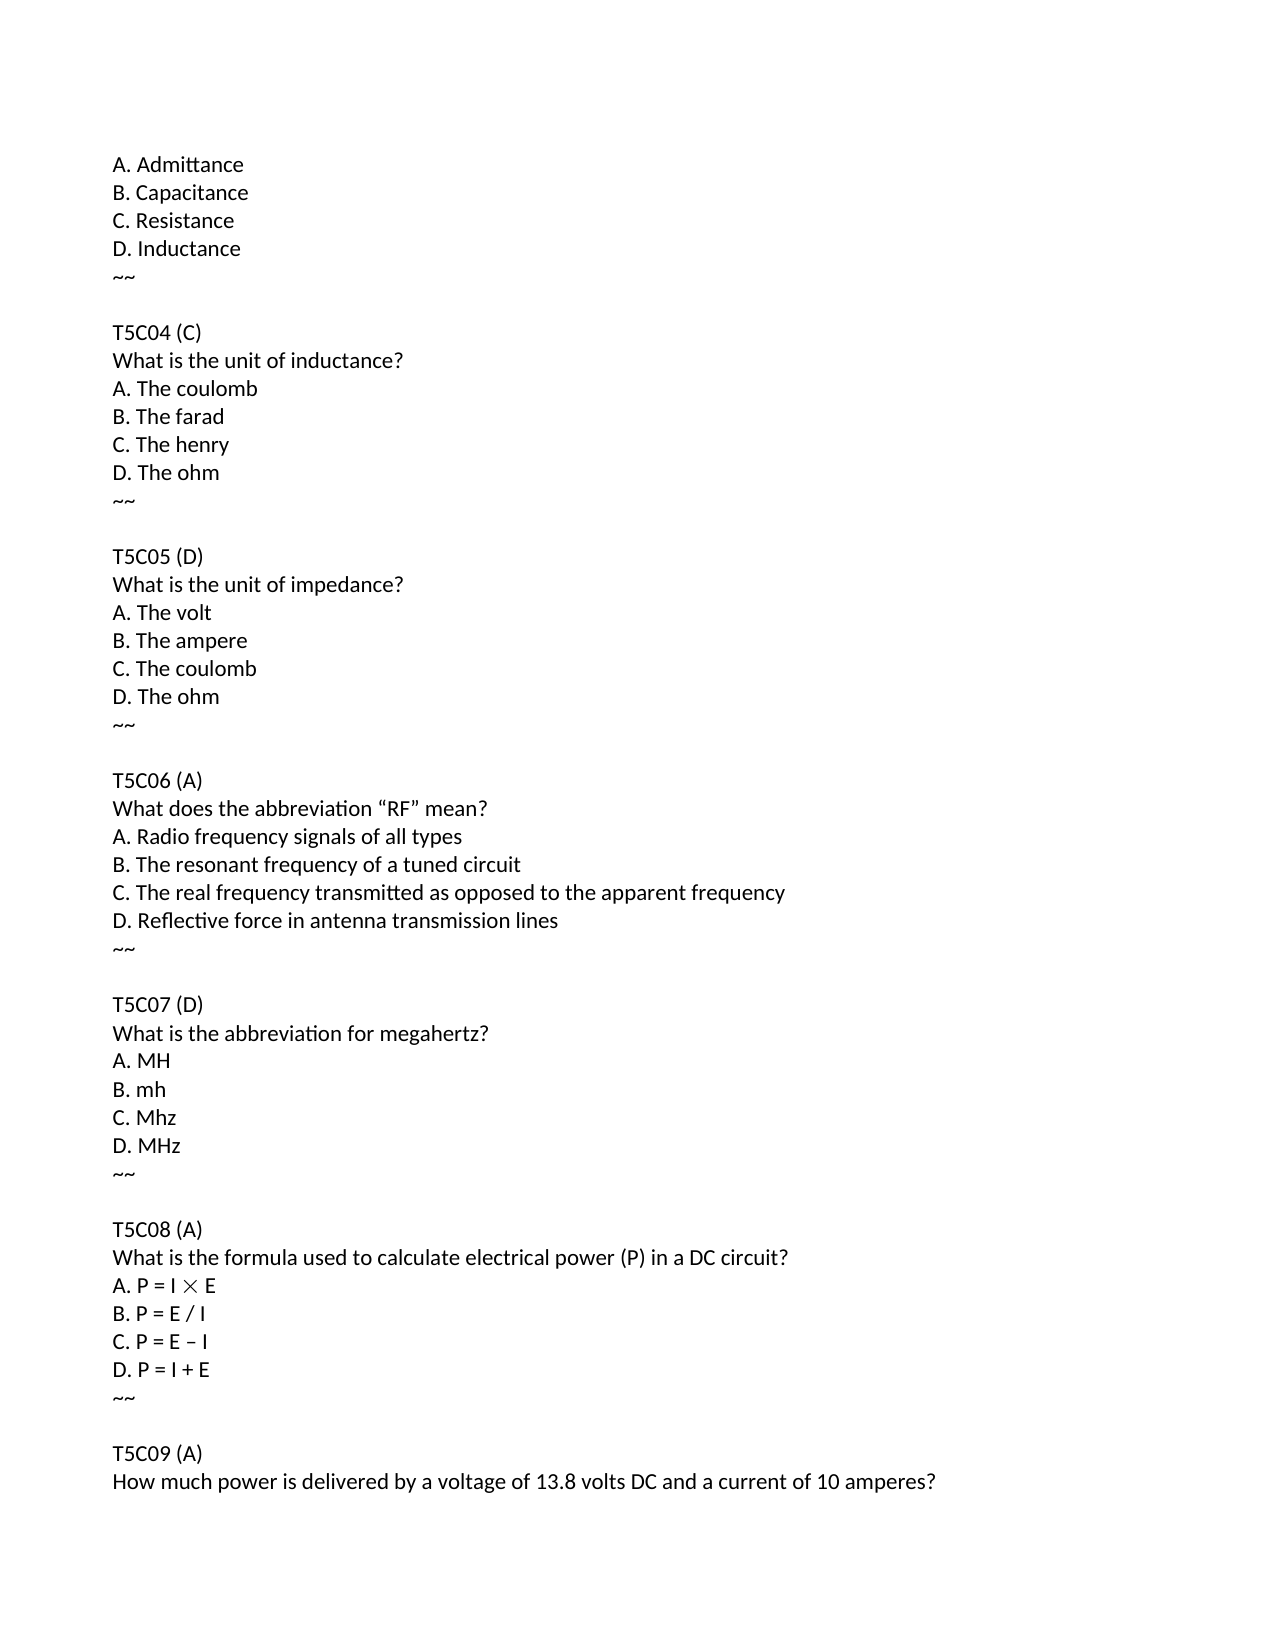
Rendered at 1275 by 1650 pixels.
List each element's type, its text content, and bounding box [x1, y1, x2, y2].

text D. MHz [112, 1131, 1162, 1159]
text T5C07 (D) [112, 991, 1162, 1019]
text ~~ [112, 934, 1162, 963]
text A. The volt [112, 598, 1162, 626]
text ~~ [112, 1159, 1162, 1187]
text How much power is delivered by a voltage of 13.8 volts DC and a current of 10 amperes? [112, 1467, 1162, 1495]
text ~~ [112, 710, 1162, 738]
text ~~ [112, 262, 1162, 290]
text B. The ampere [112, 626, 1162, 654]
text A. MH [112, 1047, 1162, 1075]
text T5C08 (A) [112, 1215, 1162, 1243]
text C. The coulomb [112, 654, 1162, 682]
text What is the formula used to calculate electrical power (P) in a DC circuit? [112, 1243, 1162, 1271]
text D. The ohm [112, 682, 1162, 710]
text What does the abbreviation “RF” mean? [112, 794, 1162, 822]
text B. P = E / I [112, 1299, 1162, 1327]
text C. Mhz [112, 1103, 1162, 1131]
text D. The ohm [112, 458, 1162, 486]
text T5C04 (C) [112, 318, 1162, 346]
text ~~ [112, 486, 1162, 514]
text T5C06 (A) [112, 766, 1162, 794]
text What is the abbreviation for megahertz? [112, 1019, 1162, 1047]
text D. P = I + E [112, 1355, 1162, 1383]
text A. Admittance [112, 150, 1162, 178]
text C. The real frequency transmitted as opposed to the apparent frequency [112, 878, 1162, 907]
text What is the unit of impedance? [112, 570, 1162, 598]
text T5C05 (D) [112, 542, 1162, 570]
text D. Inductance [112, 234, 1162, 262]
text C. Resistance [112, 206, 1162, 234]
text A. The coulomb [112, 374, 1162, 402]
text C. P = E – I [112, 1327, 1162, 1355]
text A. Radio frequency signals of all types [112, 822, 1162, 851]
text B. Capacitance [112, 178, 1162, 206]
text D. Reflective force in antenna transmission lines [112, 907, 1162, 934]
text B. mh [112, 1075, 1162, 1103]
text A. P = I E [112, 1271, 1162, 1299]
text B. The farad [112, 402, 1162, 430]
text ~~ [112, 1383, 1162, 1411]
text C. The henry [112, 430, 1162, 458]
text What is the unit of inductance? [112, 346, 1162, 374]
text B. The resonant frequency of a tuned circuit [112, 851, 1162, 878]
text T5C09 (A) [112, 1439, 1162, 1467]
